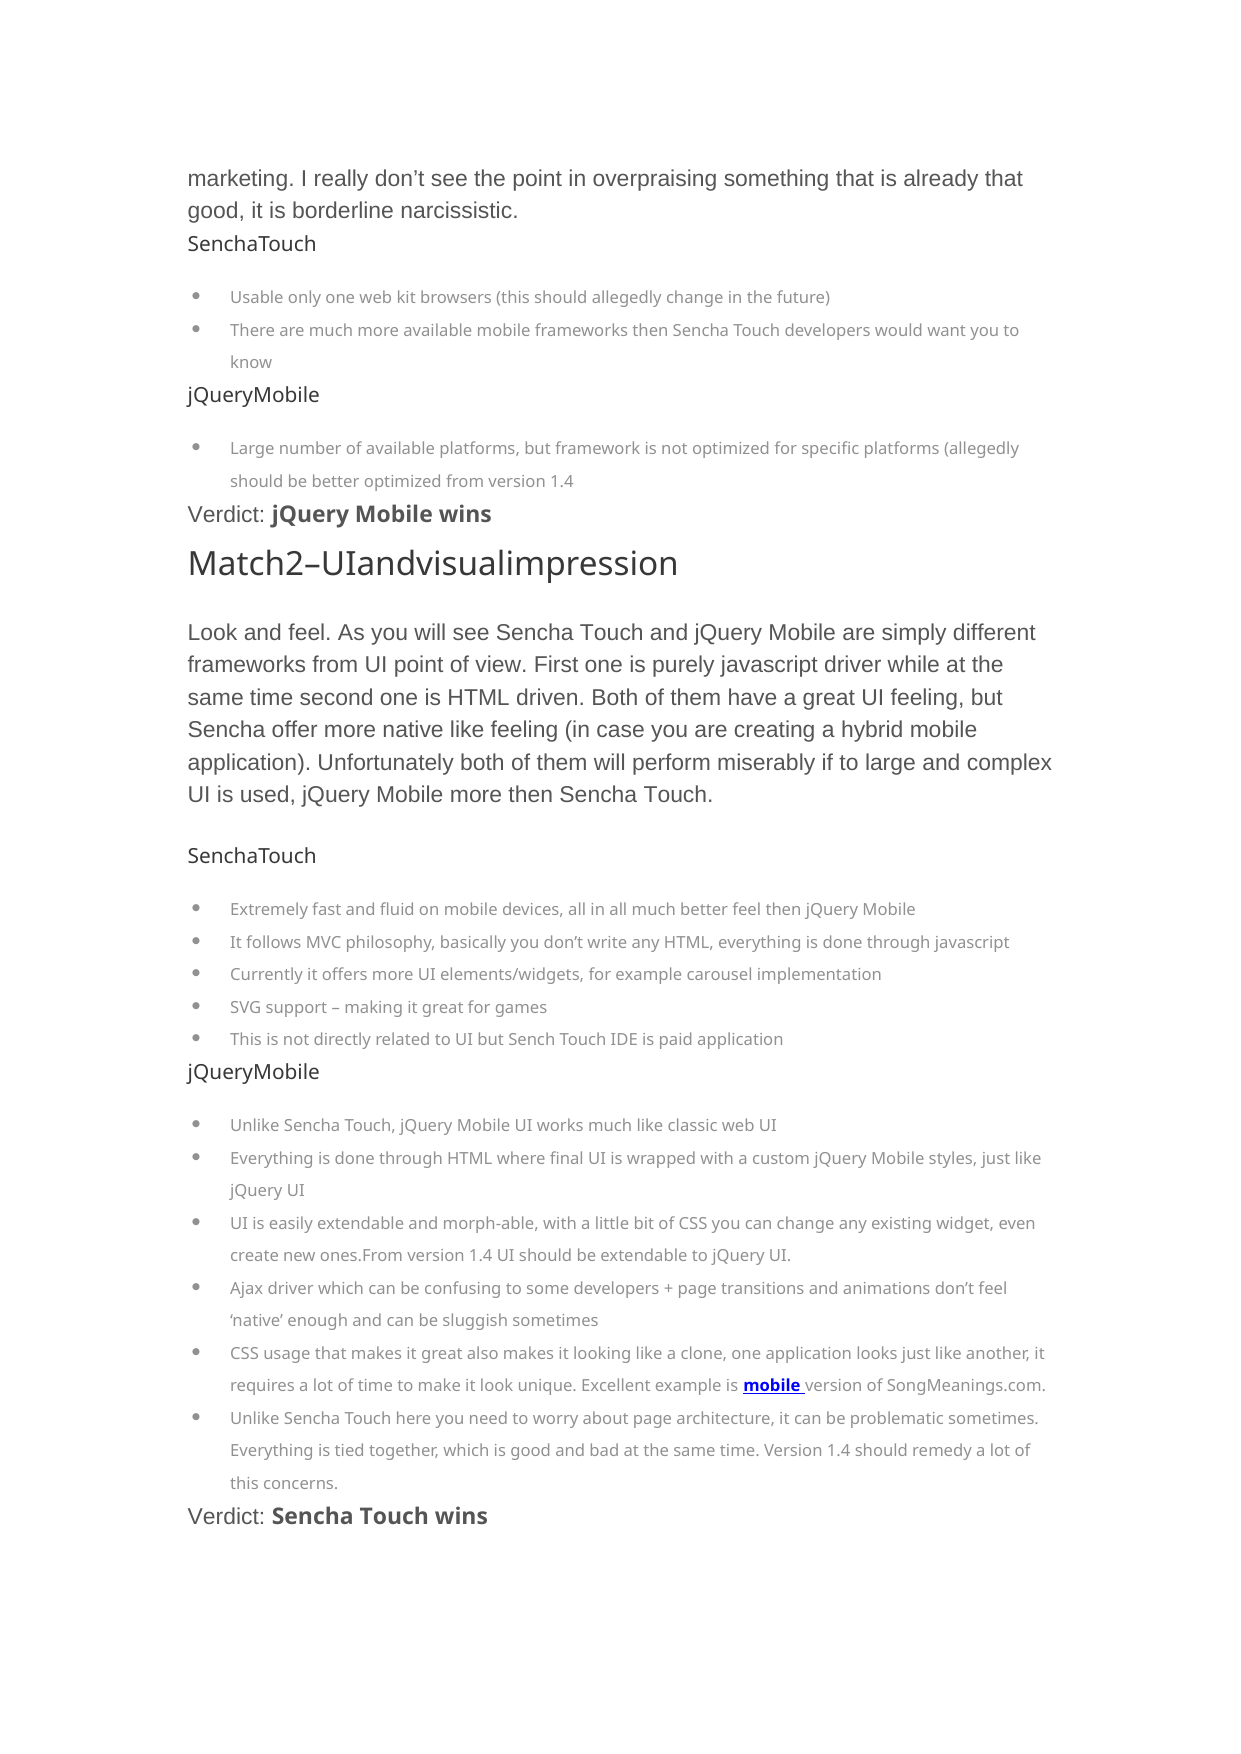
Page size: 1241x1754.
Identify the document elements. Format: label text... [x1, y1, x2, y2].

list Unlike Sencha Touch here you need to worry about page architecture, it can be problematic sometimes. Everything is tied together, which is good and bad at the same time. Version 1.4 should remedy a lot of this concerns. [192, 1402, 1053, 1499]
subtitle SenchaTouch [187, 227, 1053, 259]
list This is not directly related to UI but Sench Touch IDE is paid application [192, 1023, 1053, 1055]
list Large number of available platforms, but framework is not optimized for specific platforms (allegedly should be better optimized from version 1.4 [192, 432, 1053, 497]
text Look and feel. As you will see Sencha Touch and jQuery Mobile are simply different frameworks from UI point of view. First one is purely javascript driver while at the same time second one is HTML driven. Both of them have a great UI feeling, but Sencha offer more native like feeling (in case you are creating a hybrid mobile application). Unfortunately both of them will perform miserably if to large and complex UI is used, jQuery Mobile more then Sencha Touch. [187, 616, 1053, 811]
subtitle jQueryMobile [187, 1055, 1053, 1088]
list CSS usage that makes it great also makes it looking like a clone, one application looks just like another, it requires a lot of time to make it look unique. Excellent example is mobile version of SongMeanings.com. [192, 1337, 1053, 1402]
list It follows MVC philosophy, basically you don’t write any HTML, everything is done through javascript [192, 925, 1053, 958]
list UI is easily extendable and morph-able, with a little bit of CSS you can change any existing widget, even create new ones.From version 1.4 UI should be extendable to jQuery UI. [192, 1207, 1053, 1272]
list SVG support – making it great for games [192, 990, 1053, 1023]
text Verdict: jQuery Mobile wins [187, 497, 1053, 529]
subtitle SenchaTouch [187, 839, 1053, 872]
list Unlike Sencha Touch, jQuery Mobile UI works much like classic web UI [192, 1109, 1053, 1142]
list Ajax driver which can be confusing to some developers + page transitions and animations don’t feel ‘native’ enough and can be sluggish sometimes [192, 1272, 1053, 1337]
subtitle Match2–UIandvisualimpression [187, 529, 1053, 594]
text Verdict: Sencha Touch wins [187, 1499, 1053, 1532]
list Currently it offers more UI elements/widgets, for example carousel implementation [192, 958, 1053, 990]
list Extremely fast and fluid on mobile devices, all in all much better feel then jQuery Mobile [192, 893, 1053, 925]
list Everything is done through HTML where final UI is wrapped with a custom jQuery Mobile styles, just like jQuery UI [192, 1142, 1053, 1207]
list Usable only one web kit browsers (this should allegedly change in the future) [192, 281, 1053, 313]
subtitle jQueryMobile [187, 378, 1053, 411]
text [187, 162, 1053, 227]
list There are much more available mobile frameworks then Sencha Touch developers would want you to know [192, 313, 1053, 378]
